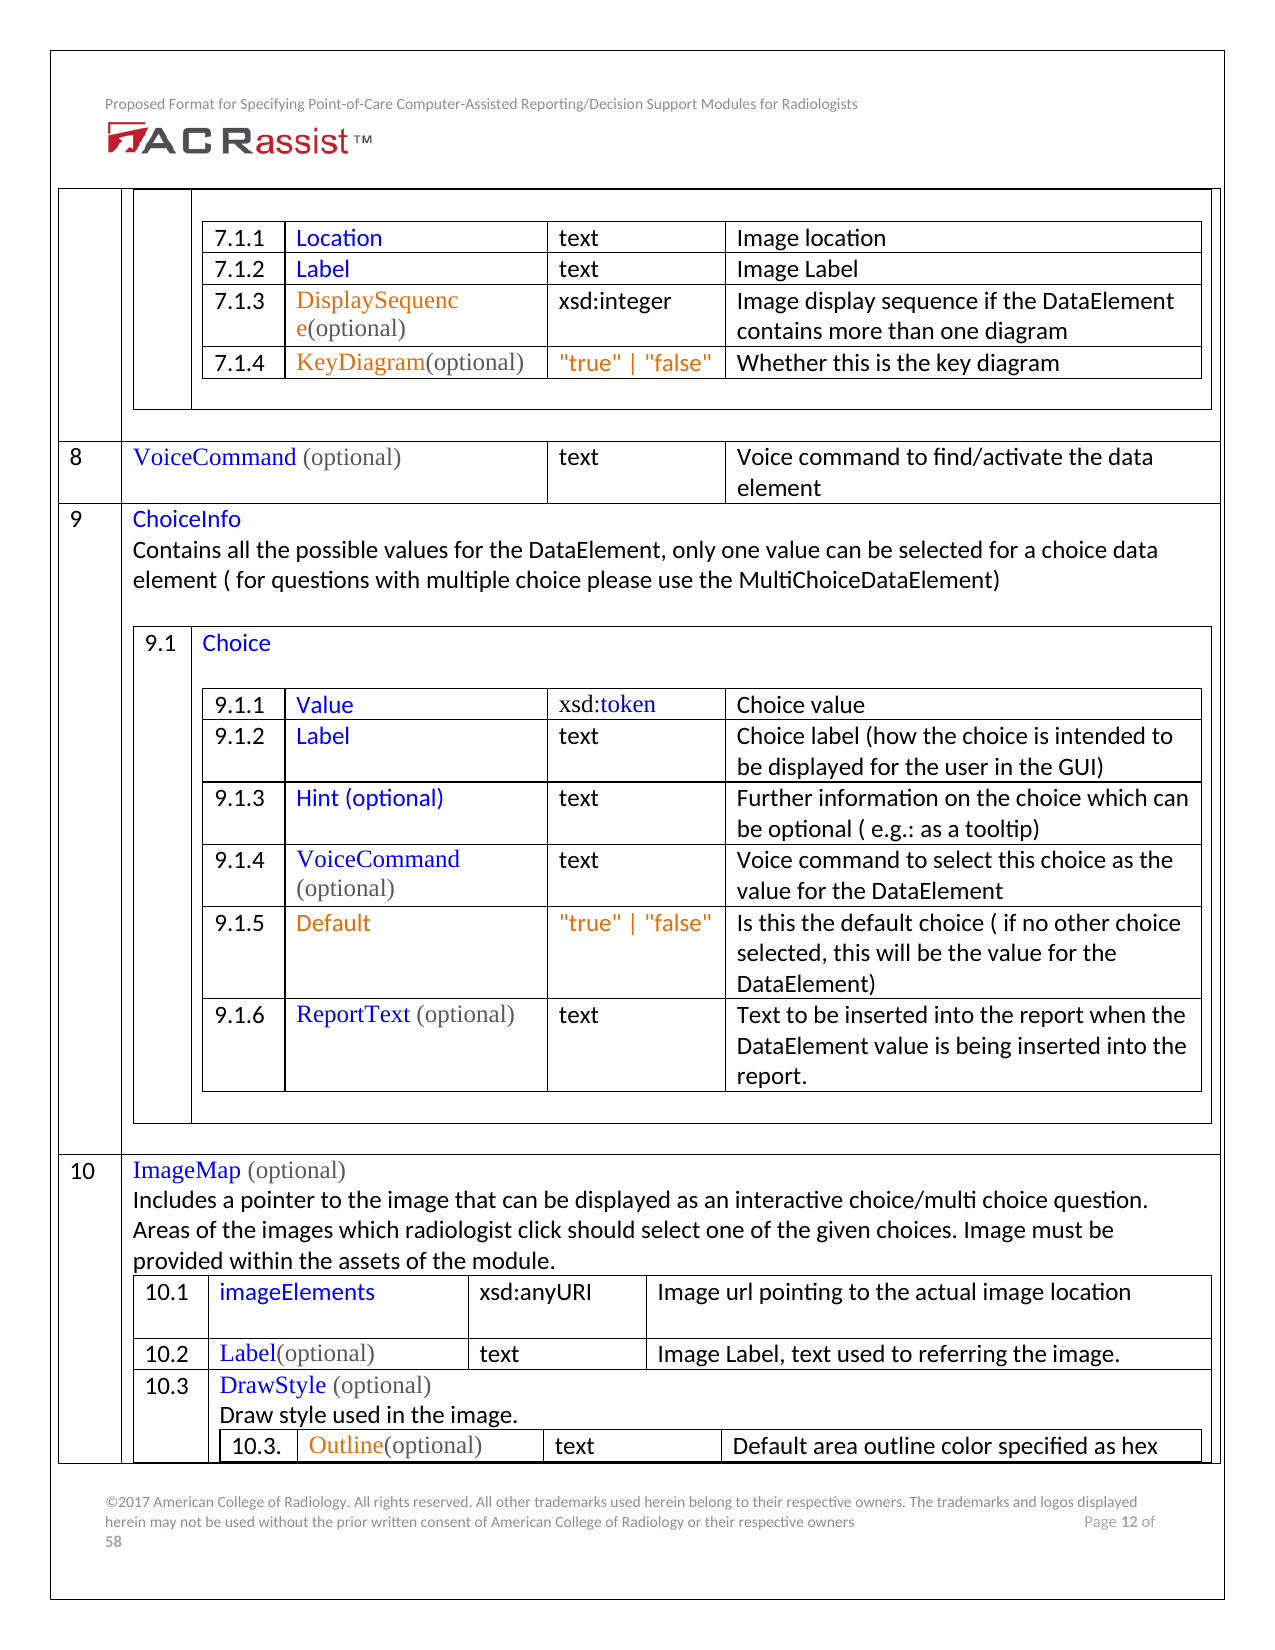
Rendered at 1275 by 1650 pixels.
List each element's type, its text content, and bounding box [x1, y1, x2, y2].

table_cell 10 [59, 1155, 121, 1463]
table_cell text [548, 442, 725, 503]
table_cell 8 [59, 442, 121, 503]
table_cell Voice command to find/activate the data element [726, 442, 1220, 503]
picture [105, 113, 378, 158]
table_cell ChoiceInfo Contains all the possible values for the DataElement, only one value can be selected for a choice data element ( for questions with multiple choice please use the MultiChoiceDataElement) [122, 504, 1220, 1154]
table_cell 9 [59, 504, 121, 1154]
table_cell VoiceCommand (optional) [122, 442, 547, 503]
table_cell 7 [59, 189, 121, 441]
